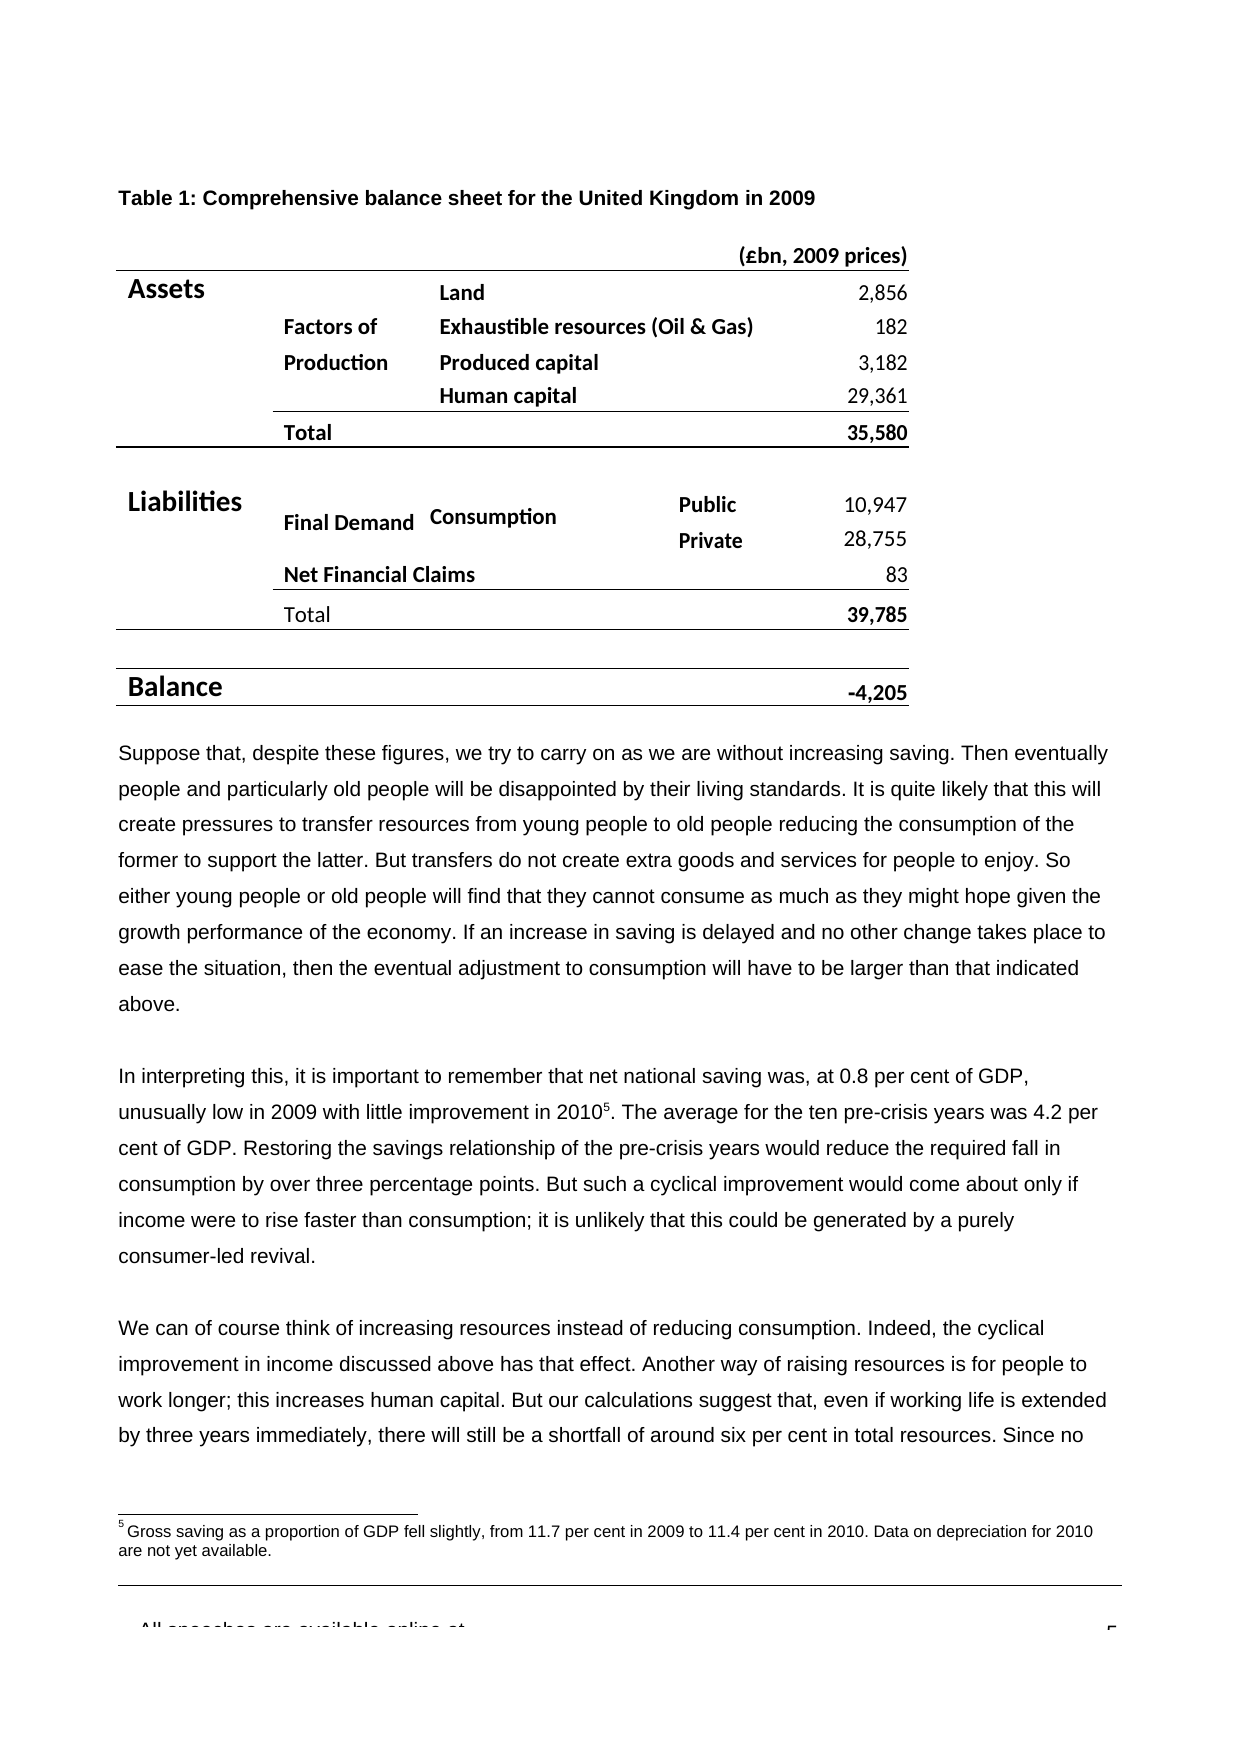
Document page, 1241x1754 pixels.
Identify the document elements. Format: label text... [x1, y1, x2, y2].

text In interpreting this, it is important to remember that net national saving was, at 0.8 per cent of GDP, unusually low in 2009 with little improvement in 20105. The average for the ten pre-crisis years was 4.2 per cent of GDP. Restoring the savings relationship of the pre-crisis years would reduce the required fall in consumption by over three percentage points. But such a cyclical improvement would come about only if income were to rise faster than consumption; it is unlikely that this could be generated by a purely consumer-led revival. [118, 1064, 1101, 1268]
text 5 Gross saving as a proportion of GDP fell slightly, from 11.7 per cent in 2009 to 11.4 per cent in 2010. Data on depreciation for 2010 are not yet available. [118, 1513, 1096, 1560]
text We can of course think of increasing resources instead of reducing consumption. Indeed, the cyclical improvement in income discussed above has that effect. Another way of raising resources is for people to work longer; this increases human capital. But our calculations suggest that, even if working life is extended by three years immediately, there will still be a shortfall of around six per cent in total resources. Since no [118, 1316, 1122, 1447]
text Suppose that, despite these figures, we try to carry on as we are without increasing saving. Then eventually people and particularly old people will be disappointed by their living standards. It is quite likely that this will create pressures to transfer resources from young people to old people reducing the consumption of the former to support the latter. But transfers do not create extra goods and services for people to enjoy. So either young people or old people will find that they cannot consume as much as they might hope given the growth performance of the economy. If an increase in saving is delayed and no other change takes place to ease the situation, then the eventual adjustment to consumption will have to be larger than that indicated above. [118, 740, 1122, 1016]
subtitle Table 1: Comprehensive balance sheet for the United Kingdom in 2009 [118, 186, 1134, 209]
text Consumption [430, 502, 1134, 530]
